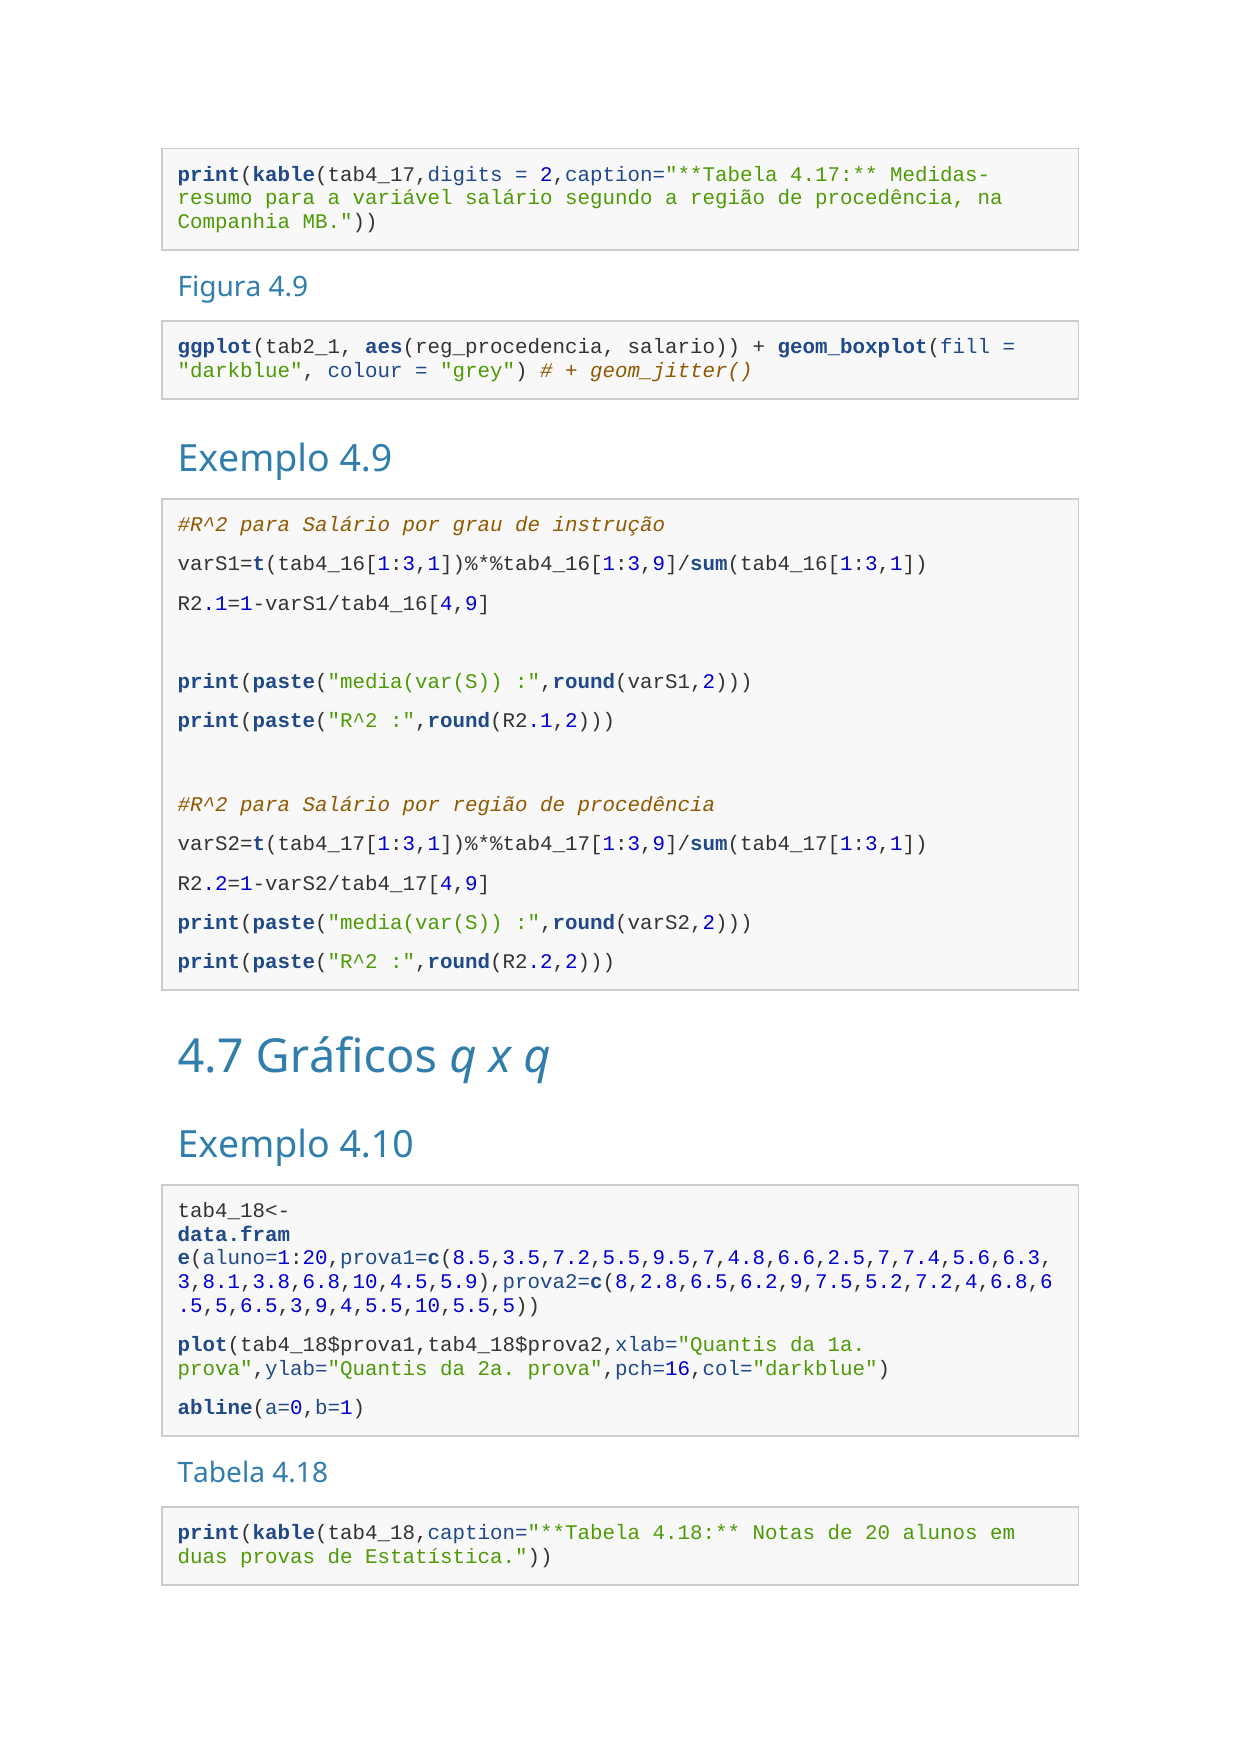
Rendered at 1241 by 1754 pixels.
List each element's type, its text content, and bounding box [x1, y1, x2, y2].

text Exemplo 4.9 [177, 431, 1063, 482]
text 4.7 Gráficos q x q [177, 1022, 1063, 1086]
text plot(tab4_18$prova1,tab4_18$prova2,xlab="Quantis da 1a. prova",ylab="Quantis da 2a. prova",pch=16,col="darkblue") [163, 1318, 1078, 1381]
text R2.1=1-varS1/tab4_16[4,9] [163, 576, 1078, 616]
text Tabela 4.18 [177, 1452, 1063, 1491]
text print(paste("media(var(S)) :",round(varS1,2))) [163, 655, 1078, 694]
text print(kable(tab4_18,caption="**Tabela 4.18:** Notas de 20 alunos em duas provas de Estatística.")) [163, 1508, 1078, 1584]
text print(paste("R^2 :",round(R2.1,2))) [163, 694, 1078, 733]
text tab4_18<-data.frame(aluno=1:20,prova1=c(8.5,3.5,7.2,5.5,9.5,7,4.8,6.6,2.5,7,7.4,5.6,6.3,3,8.1,3.8,6.8,10,4.5,5.9),prova2=c(8,2.8,6.5,6.2,9,7.5,5.2,7.2,4,6.8,6.5,5,6.5,3,9,4,5.5,10,5.5,5)) [163, 1186, 1078, 1318]
text #R^2 para Salário por grau de instrução [163, 500, 1078, 537]
text R2.2=1-varS2/tab4_17[4,9] [163, 856, 1078, 896]
text #R^2 para Salário por região de procedência [163, 778, 1078, 817]
text print(paste("R^2 :",round(R2.2,2))) [163, 935, 1078, 989]
text print(kable(tab4_17,digits = 2,caption="**Tabela 4.17:** Medidas-resumo para a variável salário segundo a região de procedência, na Companhia MB.")) [163, 149, 1078, 249]
text ggplot(tab2_1, aes(reg_procedencia, salario)) + geom_boxplot(fill = "darkblue", colour = "grey") # + geom_jitter() [163, 322, 1078, 398]
text abline(a=0,b=1) [163, 1381, 1078, 1435]
text Figura 4.9 [177, 266, 1063, 305]
text Exemplo 4.10 [177, 1117, 1063, 1168]
text varS1=t(tab4_16[1:3,1])%*%tab4_16[1:3,9]/sum(tab4_16[1:3,1]) [163, 537, 1078, 576]
text varS2=t(tab4_17[1:3,1])%*%tab4_17[1:3,9]/sum(tab4_17[1:3,1]) [163, 817, 1078, 856]
text print(paste("media(var(S)) :",round(varS2,2))) [163, 896, 1078, 935]
